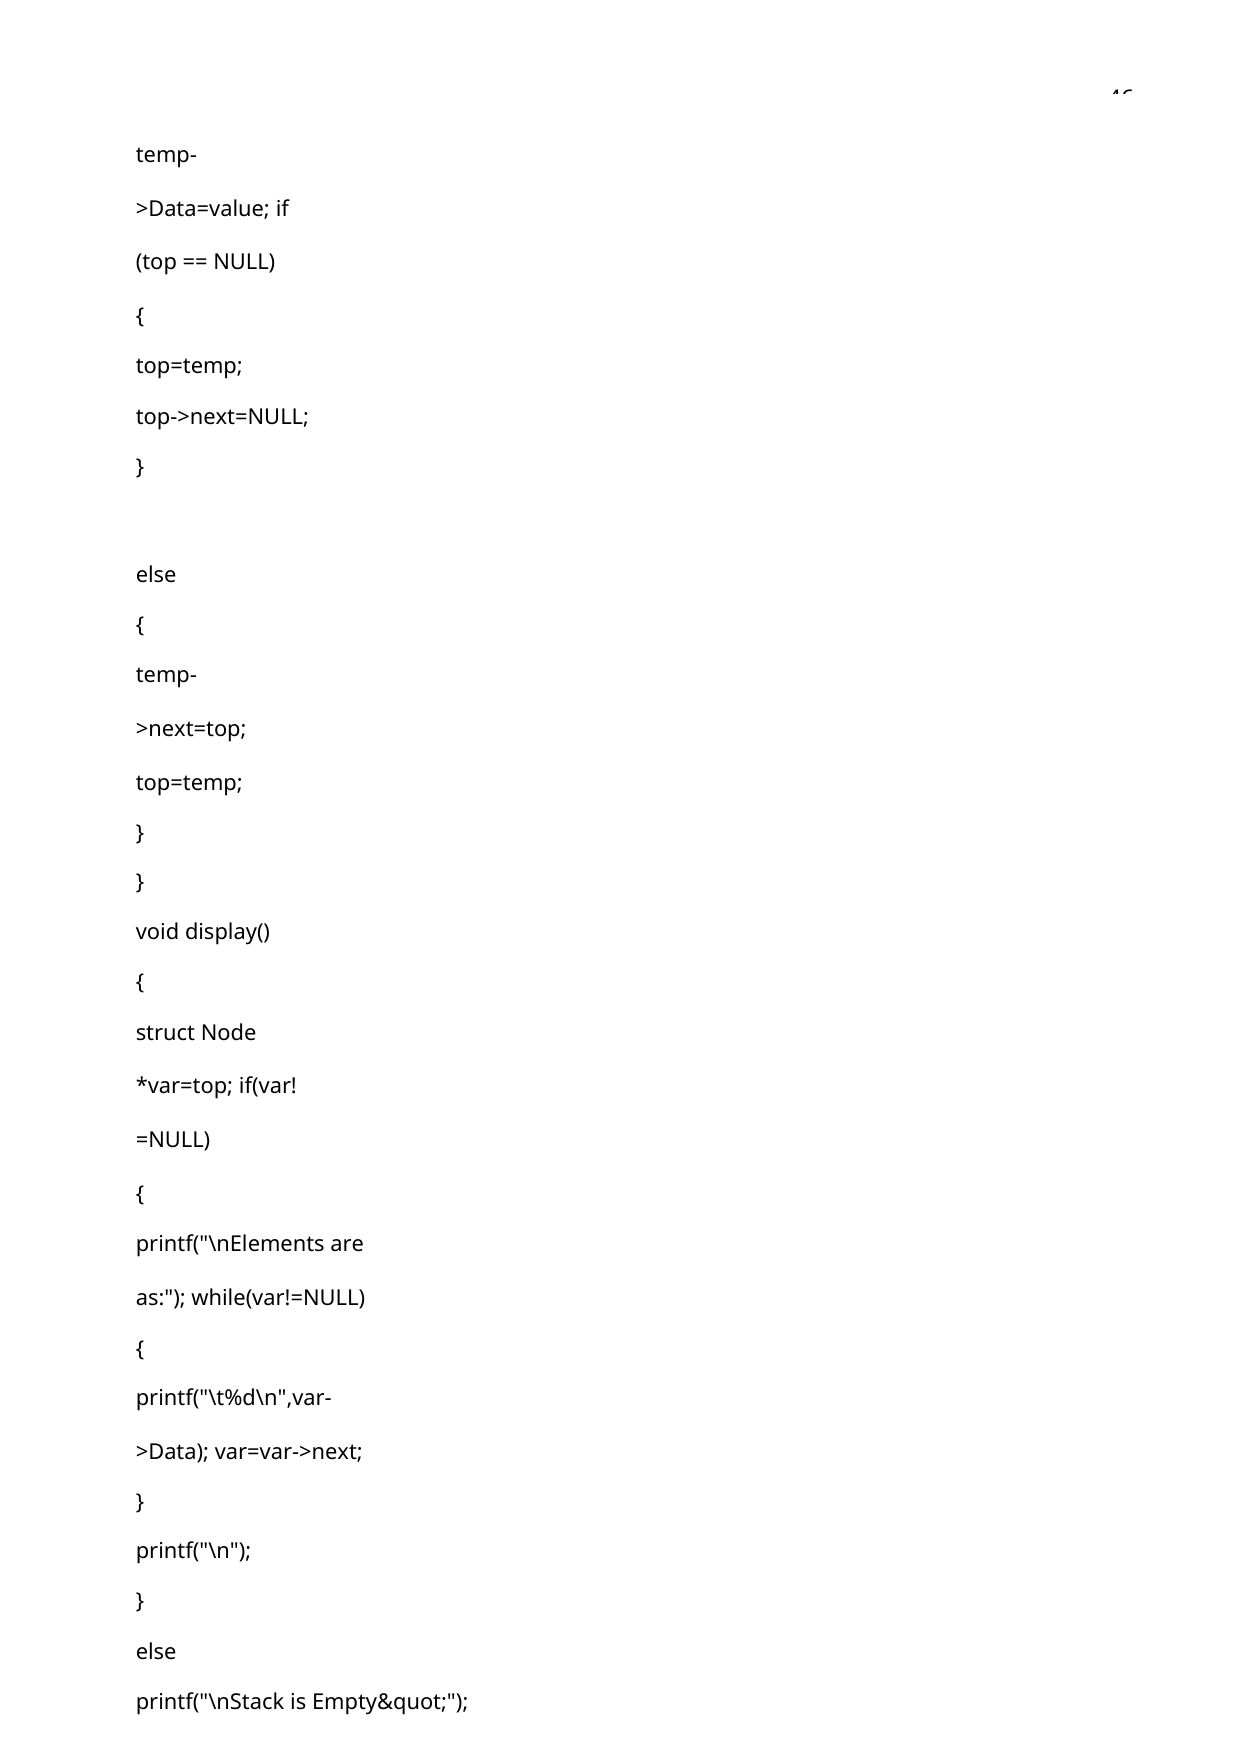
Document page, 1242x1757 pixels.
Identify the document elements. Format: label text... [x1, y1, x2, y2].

text void display() [136, 916, 1162, 946]
text printf("\n"); [136, 1535, 1162, 1565]
text { [136, 966, 1162, 996]
text printf("\nElements are as:"); while(var!=NULL) [136, 1228, 405, 1312]
text { [136, 1336, 1162, 1361]
text struct Node *var=top; if(var!=NULL) [136, 1017, 344, 1154]
text { [136, 609, 1162, 639]
text else [136, 559, 1162, 589]
text printf("\t%d\n",var->Data); var=var->next; [136, 1382, 387, 1466]
text } [136, 451, 1162, 481]
text } [136, 866, 1162, 896]
text else [136, 1636, 1162, 1665]
text temp->next=top; top=temp; [136, 659, 297, 797]
text } [136, 1489, 1162, 1515]
text } [136, 821, 1162, 846]
text printf("\nStack is Empty&quot;"); [136, 1686, 1162, 1716]
text top->next=NULL; [136, 401, 1162, 430]
text top=temp; [136, 351, 1162, 380]
text } [136, 1586, 1162, 1615]
text { [136, 300, 1162, 330]
text temp->Data=value; if (top == NULL) [136, 139, 324, 276]
text { [136, 1178, 1162, 1208]
